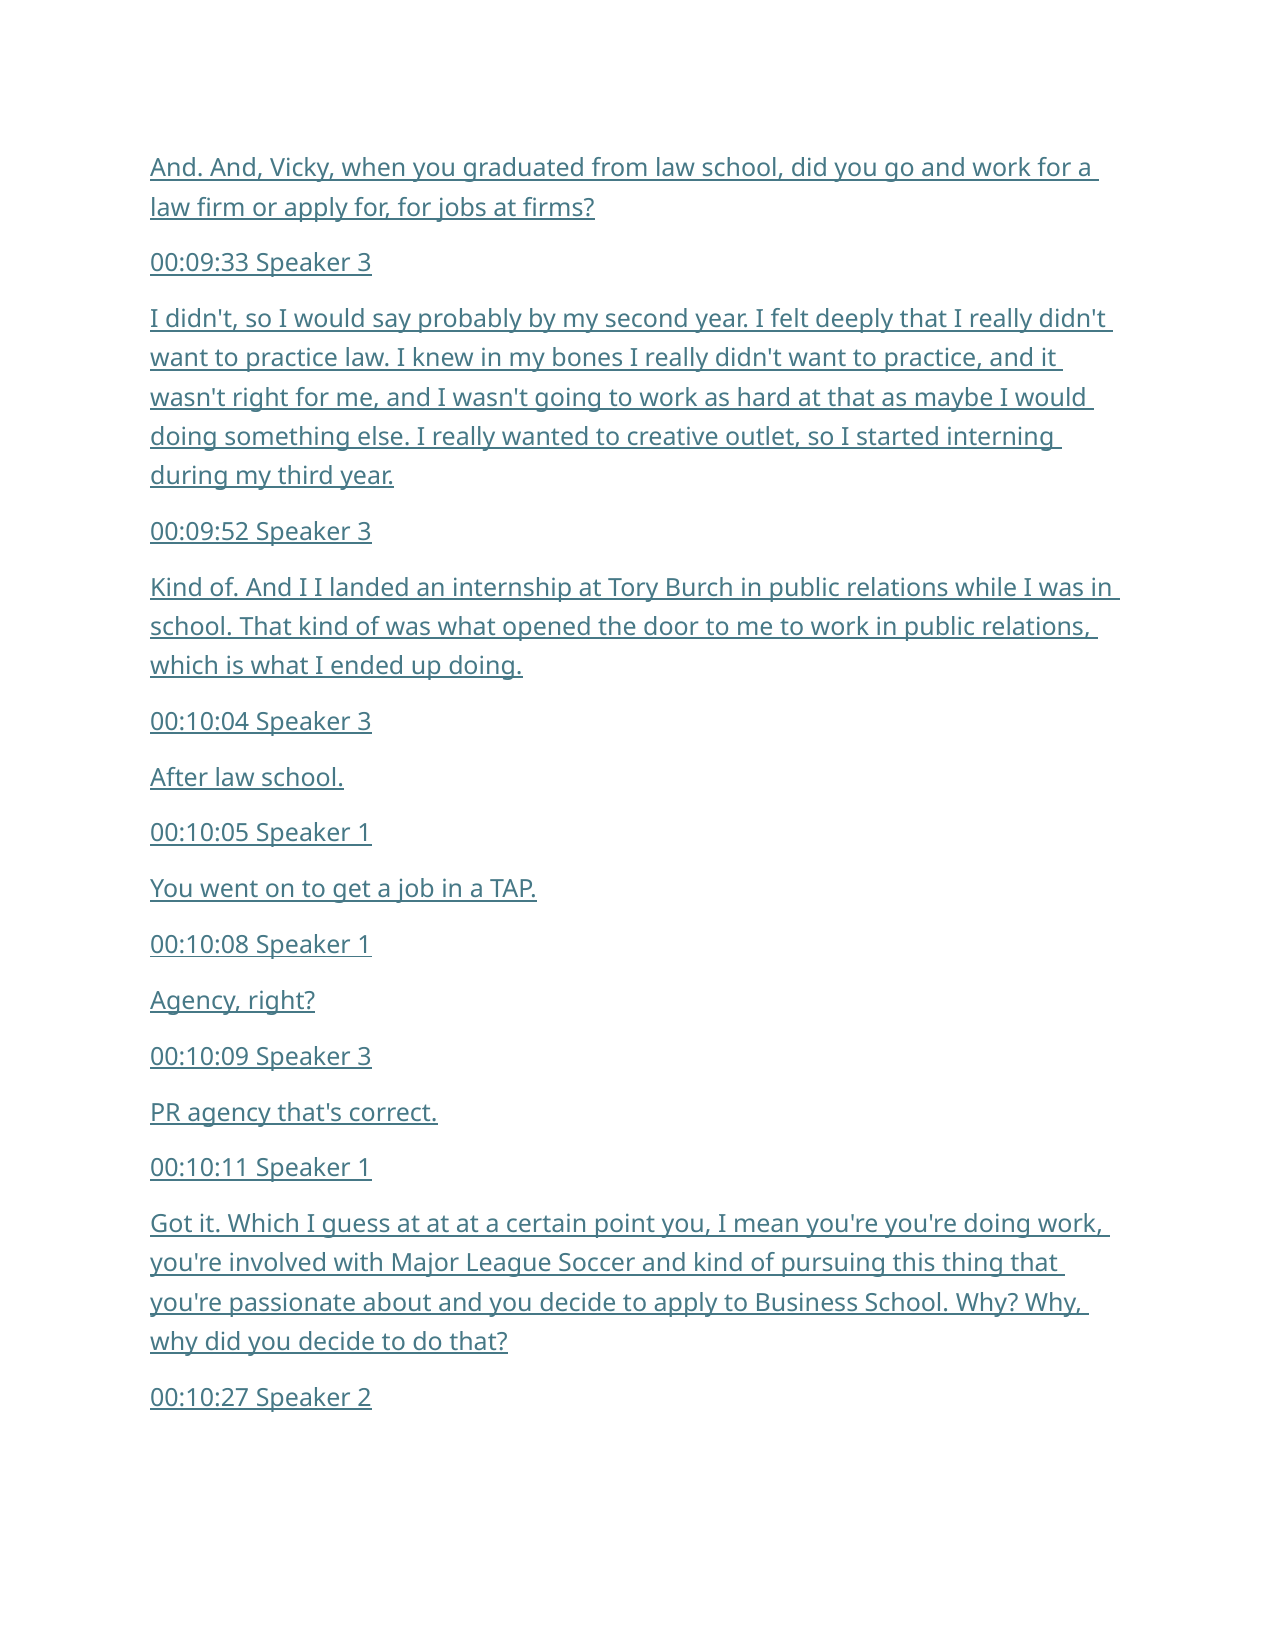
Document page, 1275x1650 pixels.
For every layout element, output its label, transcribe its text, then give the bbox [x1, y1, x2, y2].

text Got it. Which I guess at at at a certain point you, I mean you're you're doing work, you're involved with Major League Soccer and kind of pursuing this thing that you're passionate about and you decide to apply to Business School. Why? Why, why did you decide to do that? [150, 1206, 1125, 1357]
text You went on to get a job in a TAP. [150, 871, 1125, 905]
text 00:10:09 Speaker 3 [150, 1038, 1125, 1072]
text After law school. [150, 759, 1125, 793]
text And. And, Vicky, when you graduated from law school, did you go and work for a law firm or apply for, for jobs at firms? [150, 150, 1125, 223]
text 00:09:33 Speaker 3 [150, 245, 1125, 279]
text Agency, right? [150, 982, 1125, 1017]
text PR agency that's correct. [150, 1094, 1125, 1128]
text 00:10:27 Speaker 2 [150, 1379, 1125, 1413]
text 00:10:04 Speaker 3 [150, 703, 1125, 737]
text 00:10:05 Speaker 1 [150, 815, 1125, 849]
text 00:10:08 Speaker 1 [150, 927, 1125, 961]
text 00:09:52 Speaker 3 [150, 513, 1125, 547]
text Kind of. And I I landed an internship at Tory Burch in public relations while I was in school. That kind of was what opened the door to me to work in public relations, which is what I ended up doing. [150, 569, 1125, 682]
text 00:10:11 Speaker 1 [150, 1150, 1125, 1184]
text I didn't, so I would say probably by my second year. I felt deeply that I really didn't want to practice law. I knew in my bones I really didn't want to practice, and it wasn't right for me, and I wasn't going to work as hard at that as maybe I would doing something else. I really wanted to creative outlet, so I started interning during my third year. [150, 301, 1125, 492]
